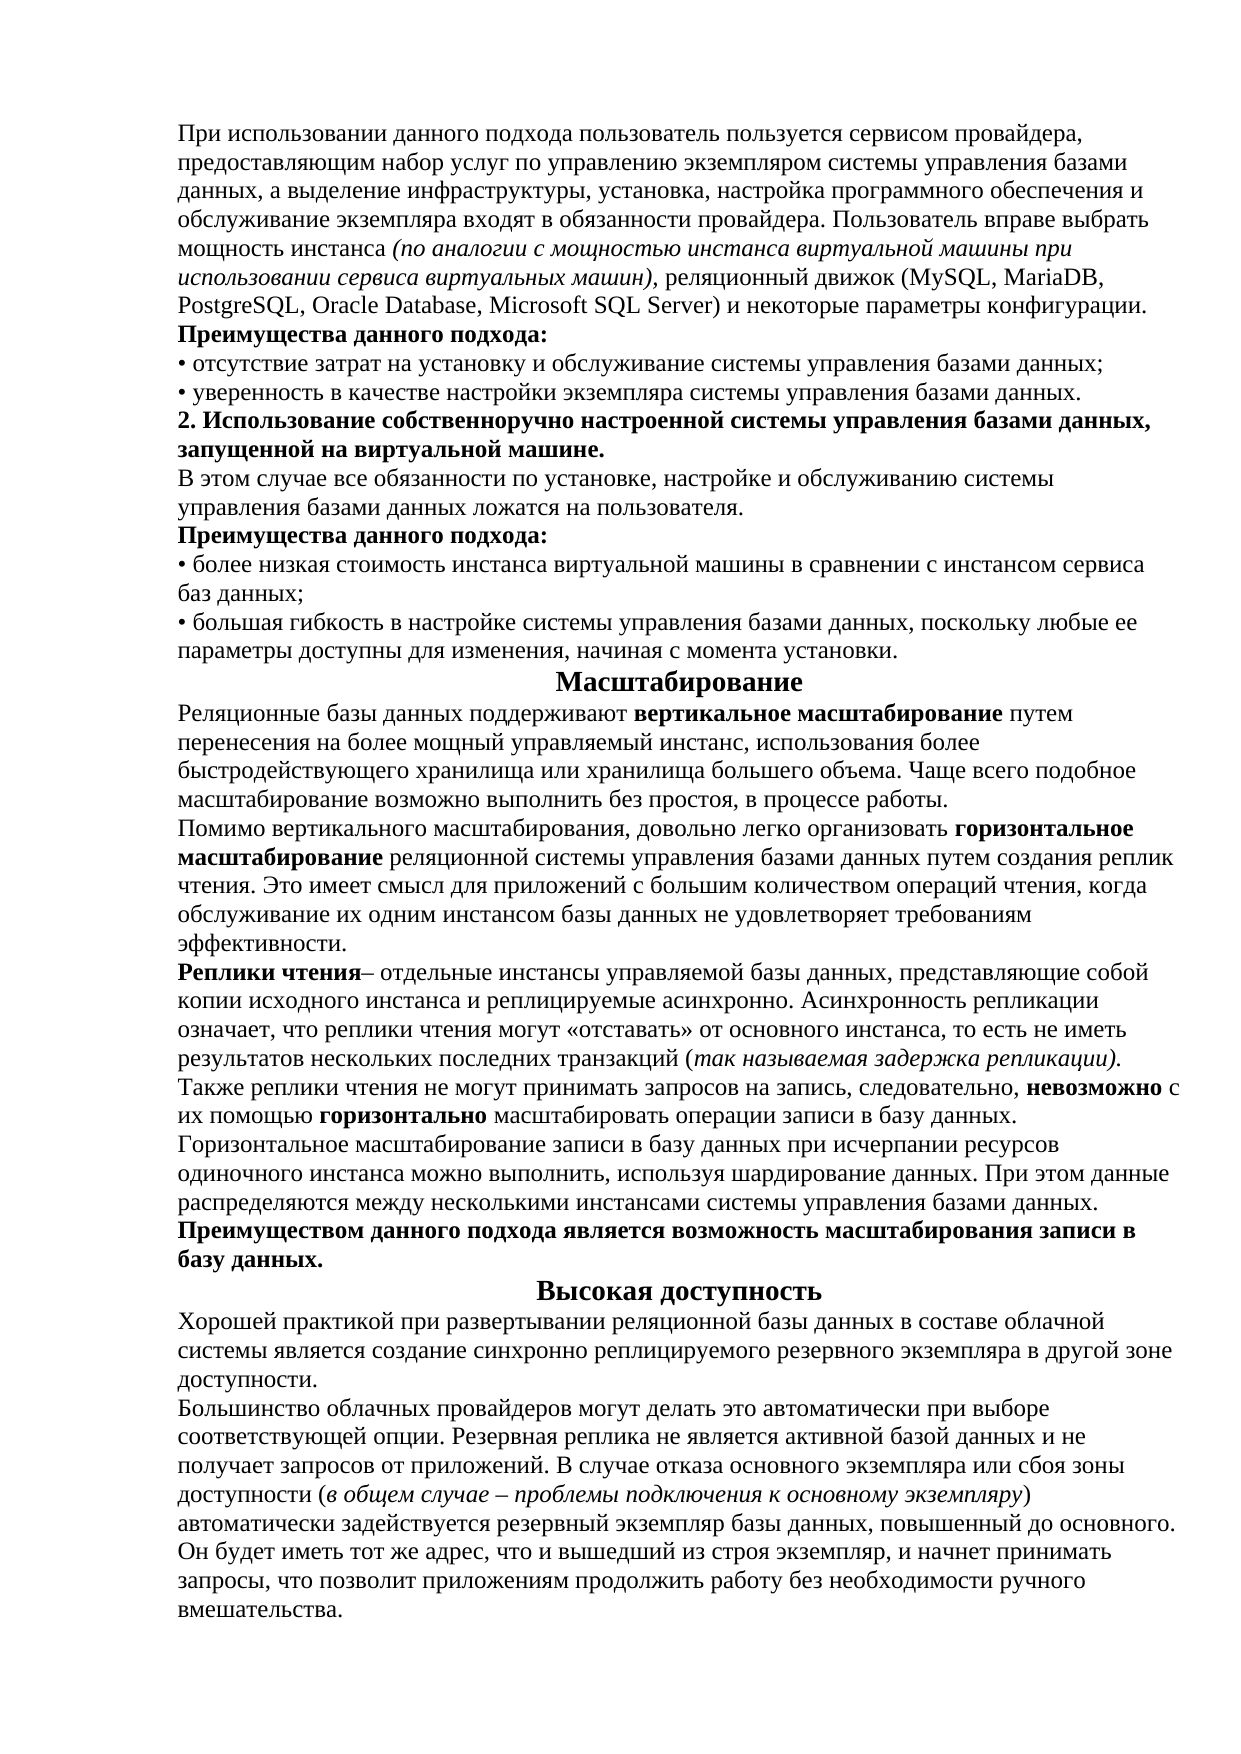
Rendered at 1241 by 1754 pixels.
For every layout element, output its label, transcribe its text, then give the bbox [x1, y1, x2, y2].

text 2. Использование собственноручно настроенной системы управления базами данных, запущенной на виртуальной машине. [177, 406, 1181, 463]
text Хорошей практикой при развертывании реляционной базы данных в составе облачной системы является создание синхронно реплицируемого резервного экземпляра в другой зоне доступности. [177, 1306, 1181, 1393]
text Большинство облачных провайдеров могут делать это автоматически при выборе соответствующей опции. Резервная реплика не является активной базой данных и не получает запросов от приложений. В случае отказа основного экземпляра или сбоя зоны доступности (в общем случае – проблемы подключения к основному экземпляру) автоматически задействуется резервный экземпляр базы данных, повышенный до основного. Он будет иметь тот же адрес, что и вышедший из строя экземпляр, и начнет принимать запросы, что позволит приложениям продолжить работу без необходимости ручного вмешательства. [177, 1393, 1181, 1623]
text Высокая доступность [177, 1273, 1181, 1306]
text Преимущества данного подхода: [177, 319, 1181, 348]
text Помимо вертикального масштабирования, довольно легко организовать горизонтальное масштабирование реляционной системы управления базами данных путем создания реплик чтения. Это имеет смысл для приложений с большим количеством операций чтения, когда обслуживание их одним инстансом базы данных не удовлетворяет требованиям эффективности. [177, 813, 1181, 957]
text Преимущества данного подхода: [177, 521, 1181, 549]
text При использовании данного подхода пользователь пользуется сервисом провайдера, предоставляющим набор услуг по управлению экземпляром системы управления базами данных, а выделение инфраструктуры, установка, настройка программного обеспечения и обслуживание экземпляра входят в обязанности провайдера. Пользователь вправе выбрать мощность инстанса (по аналогии с мощностью инстанса виртуальной машины при использовании сервиса виртуальных машин), реляционный движок (MySQL, MariaDB, PostgreSQL, Oracle Database, Microsoft SQL Server) и некоторые параметры конфигурации. [177, 118, 1181, 319]
text В этом случае все обязанности по установке, настройке и обслуживанию системы управления базами данных ложатся на пользователя. [177, 463, 1181, 521]
text Реплики чтения– отдельные инстансы управляемой базы данных, представляющие собой копии исходного инстанса и реплицируемые асинхронно. Асинхронность репликации означает, что реплики чтения могут «отставать» от основного инстанса, то есть не иметь результатов нескольких последних транзакций (так называемая задержка репликации). Также реплики чтения не могут принимать запросов на запись, следовательно, невозможно с их помощью горизонтально масштабировать операции записи в базу данных. [177, 957, 1181, 1129]
text • отсутствие затрат на установку и обслуживание системы управления базами данных; • уверенность в качестве настройки экземпляра системы управления базами данных. [177, 348, 1181, 406]
text Масштабирование [177, 664, 1181, 698]
text Реляционные базы данных поддерживают вертикальное масштабирование путем перенесения на более мощный управляемый инстанс, использования более быстродействующего хранилища или хранилища большего объема. Чаще всего подобное масштабирование возможно выполнить без простоя, в процессе работы. [177, 698, 1181, 813]
text Горизонтальное масштабирование записи в базу данных при исчерпании ресурсов одиночного инстанса можно выполнить, используя шардирование данных. При этом данные распределяются между несколькими инстансами системы управления базами данных. Преимуществом данного подхода является возможность масштабирования записи в базу данных. [177, 1129, 1181, 1273]
text • более низкая стоимость инстанса виртуальной машины в сравнении с инстансом сервиса баз данных; • большая гибкость в настройке системы управления базами данных, поскольку любые ее параметры доступны для изменения, начиная с момента установки. [177, 549, 1181, 664]
